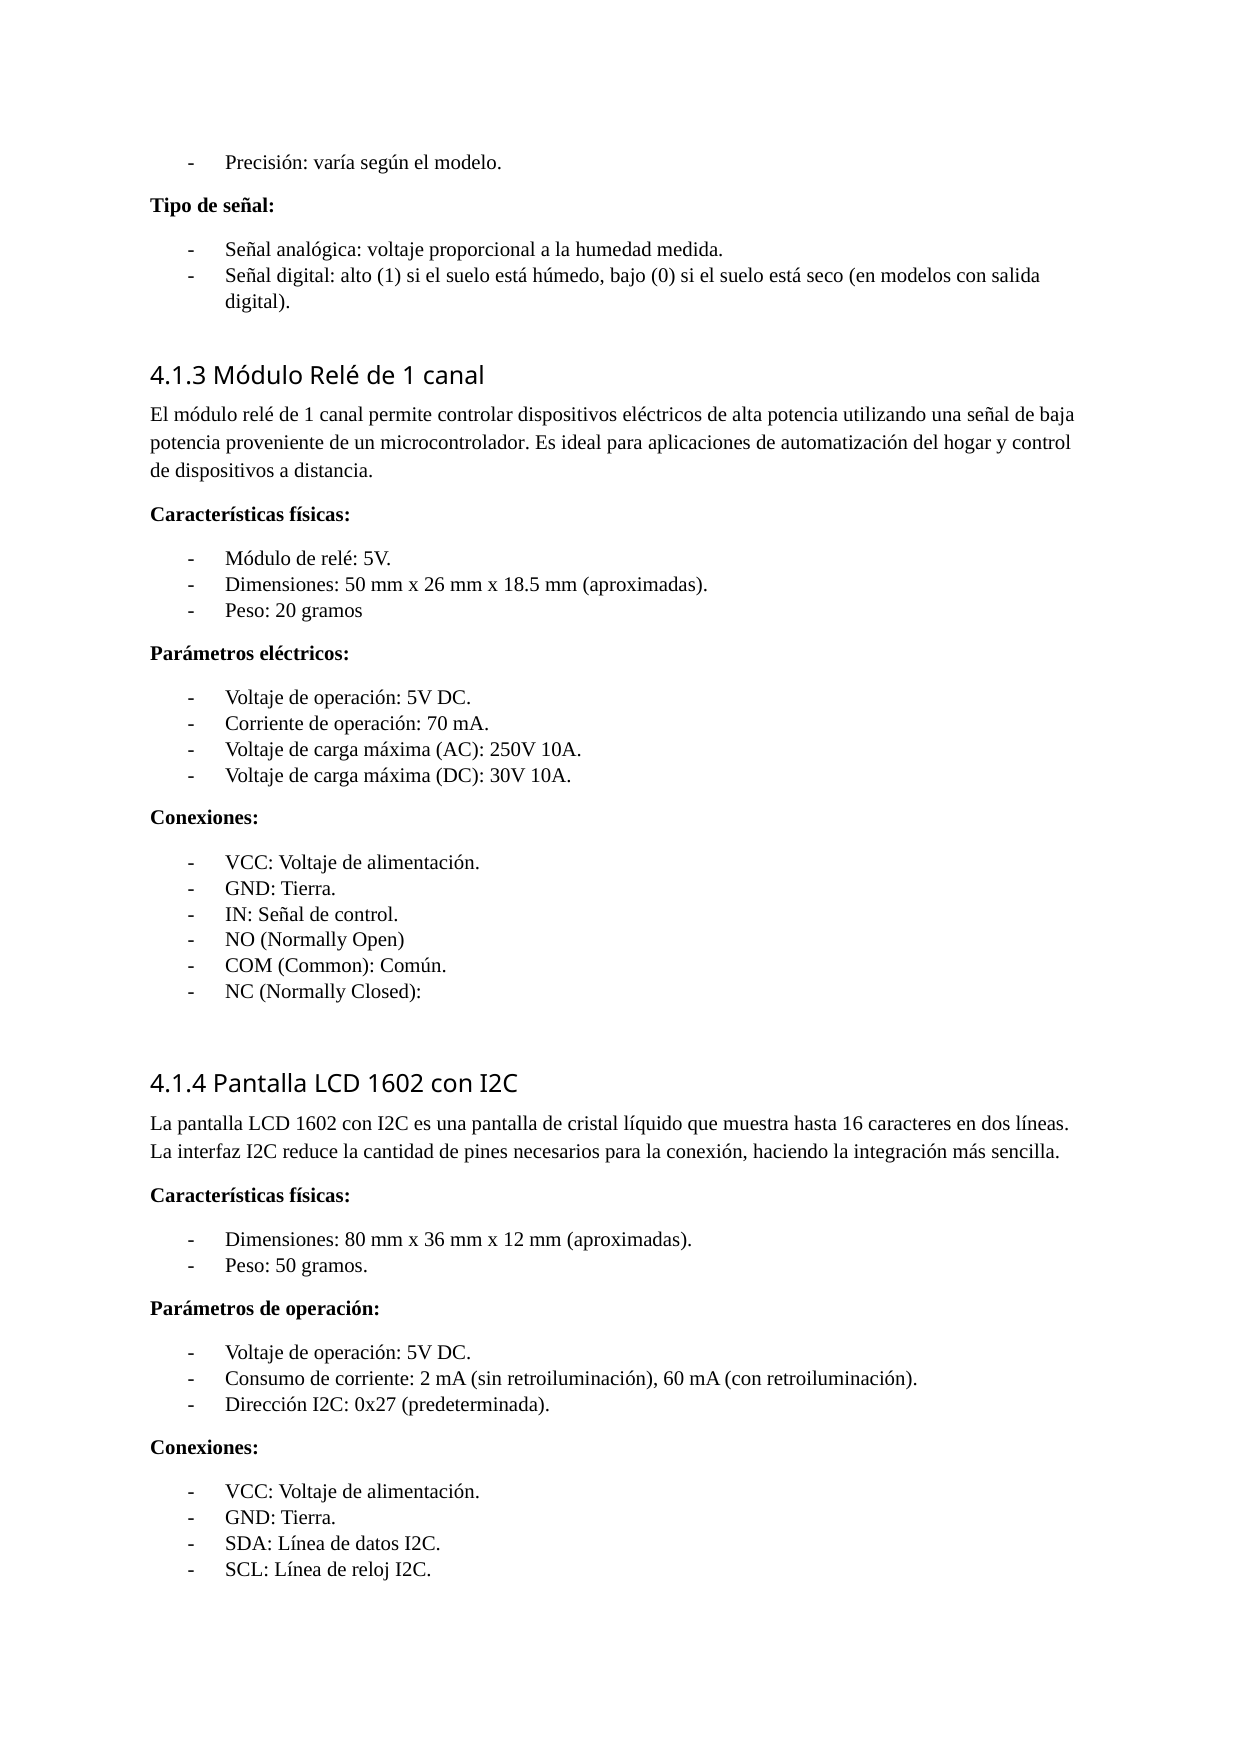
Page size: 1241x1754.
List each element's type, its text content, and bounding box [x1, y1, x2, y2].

list Voltaje de operación: 5V DC. [187, 1340, 1090, 1364]
list VCC: Voltaje de alimentación. [187, 849, 1090, 874]
list Precisión: varía según el modelo. [187, 150, 1090, 174]
list Voltaje de carga máxima (AC): 250V 10A. [187, 737, 1090, 761]
list Voltaje de operación: 5V DC. [187, 685, 1090, 709]
list GND: Tierra. [187, 876, 1090, 899]
list Consumo de corriente: 2 mA (sin retroiluminación), 60 mA (con retroiluminación). [187, 1366, 1090, 1390]
list Peso: 20 gramos [187, 598, 1090, 622]
list SDA: Línea de datos I2C. [187, 1531, 1090, 1555]
list Peso: 50 gramos. [187, 1253, 1090, 1277]
text Características físicas: [150, 1183, 1090, 1207]
list Señal digital: alto (1) si el suelo está húmedo, bajo (0) si el suelo está seco (en modelos con salida digital). [187, 263, 1090, 313]
text Conexiones: [150, 805, 1090, 829]
list Módulo de relé: 5V. [187, 546, 1090, 570]
text Conexiones: [150, 1435, 1090, 1459]
subtitle 4.1.4 Pantalla LCD 1602 con I2C [150, 1066, 1090, 1100]
list VCC: Voltaje de alimentación. [187, 1479, 1090, 1503]
list GND: Tierra. [187, 1505, 1090, 1529]
list Corriente de operación: 70 mA. [187, 711, 1090, 735]
list Dimensiones: 80 mm x 36 mm x 12 mm (aproximadas). [187, 1227, 1090, 1251]
list IN: Señal de control. [187, 901, 1090, 926]
subtitle 4.1.3 Módulo Relé de 1 canal [150, 357, 1090, 391]
text La pantalla LCD 1602 con I2C es una pantalla de cristal líquido que muestra hasta 16 caracteres en dos líneas. La interfaz I2C reduce la cantidad de pines necesarios para la conexión, haciendo la integración más sencilla. [150, 1111, 1090, 1163]
text Características físicas: [150, 502, 1090, 526]
text Tipo de señal: [150, 193, 1090, 217]
text El módulo relé de 1 canal permite controlar dispositivos eléctricos de alta potencia utilizando una señal de baja potencia proveniente de un microcontrolador. Es ideal para aplicaciones de automatización del hogar y control de dispositivos a distancia. [150, 402, 1090, 482]
text Parámetros de operación: [150, 1296, 1090, 1320]
list NC (Normally Closed): [187, 979, 1090, 1003]
list Dimensiones: 50 mm x 26 mm x 18.5 mm (aproximadas). [187, 572, 1090, 596]
list Señal analógica: voltaje proporcional a la humedad medida. [187, 237, 1090, 261]
text Parámetros eléctricos: [150, 641, 1090, 665]
list Dirección I2C: 0x27 (predeterminada). [187, 1392, 1090, 1416]
list COM (Common): Común. [187, 953, 1090, 977]
list NO (Normally Open) [187, 927, 1090, 951]
list SCL: Línea de reloj I2C. [187, 1557, 1090, 1581]
list Voltaje de carga máxima (DC): 30V 10A. [187, 763, 1090, 787]
